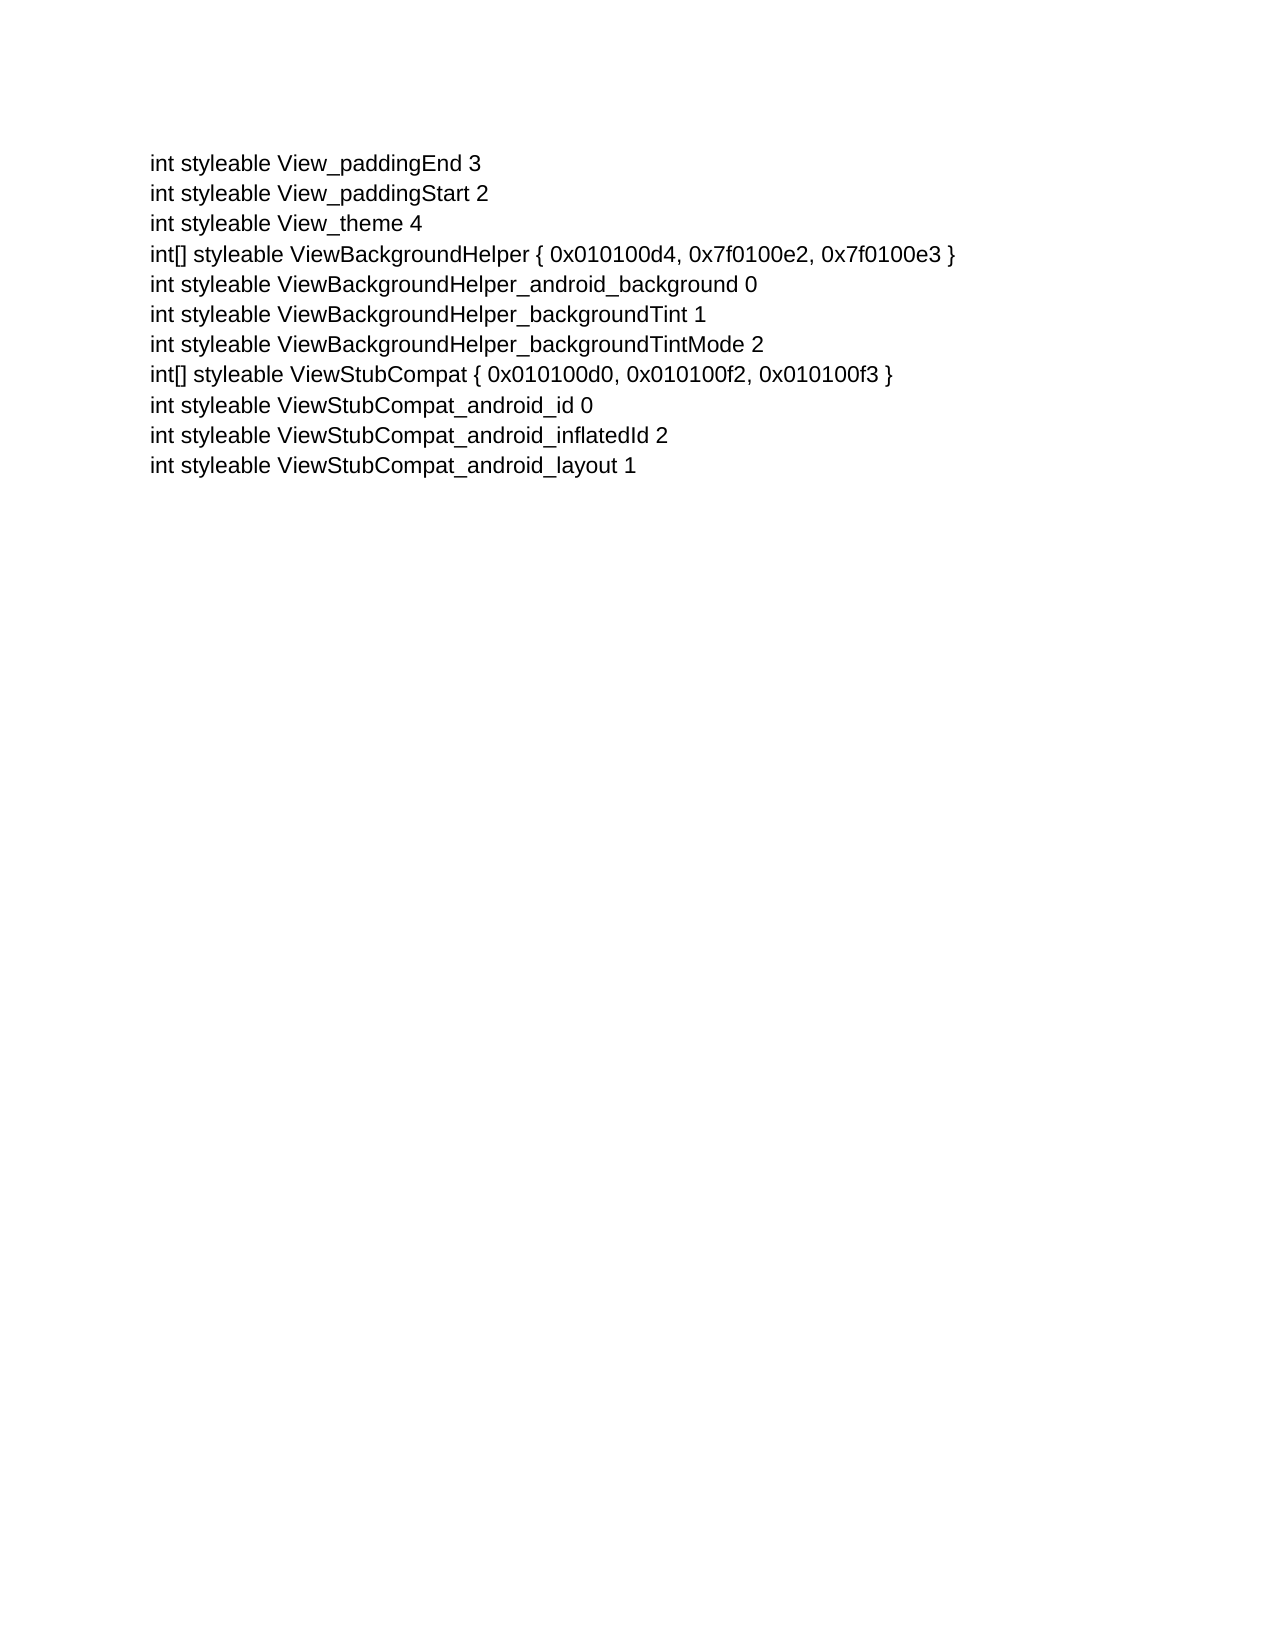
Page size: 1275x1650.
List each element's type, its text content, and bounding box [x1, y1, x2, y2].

text int styleable View_paddingEnd 3 [150, 150, 1125, 176]
text int[] styleable ViewStubCompat { 0x010100d0, 0x010100f2, 0x010100f3 } [150, 361, 1125, 388]
text int styleable View_theme 4 [150, 210, 1125, 237]
text int styleable ViewStubCompat_android_inflatedId 2 [150, 422, 1125, 448]
text int[] styleable ViewBackgroundHelper { 0x010100d4, 0x7f0100e2, 0x7f0100e3 } [150, 241, 1125, 267]
text int styleable ViewBackgroundHelper_backgroundTint 1 [150, 301, 1125, 327]
text int styleable View_paddingStart 2 [150, 180, 1125, 207]
text int styleable ViewStubCompat_android_id 0 [150, 392, 1125, 418]
text int styleable ViewBackgroundHelper_backgroundTintMode 2 [150, 331, 1125, 358]
text int styleable ViewBackgroundHelper_android_background 0 [150, 271, 1125, 297]
text int styleable ViewStubCompat_android_layout 1 [150, 452, 1125, 478]
